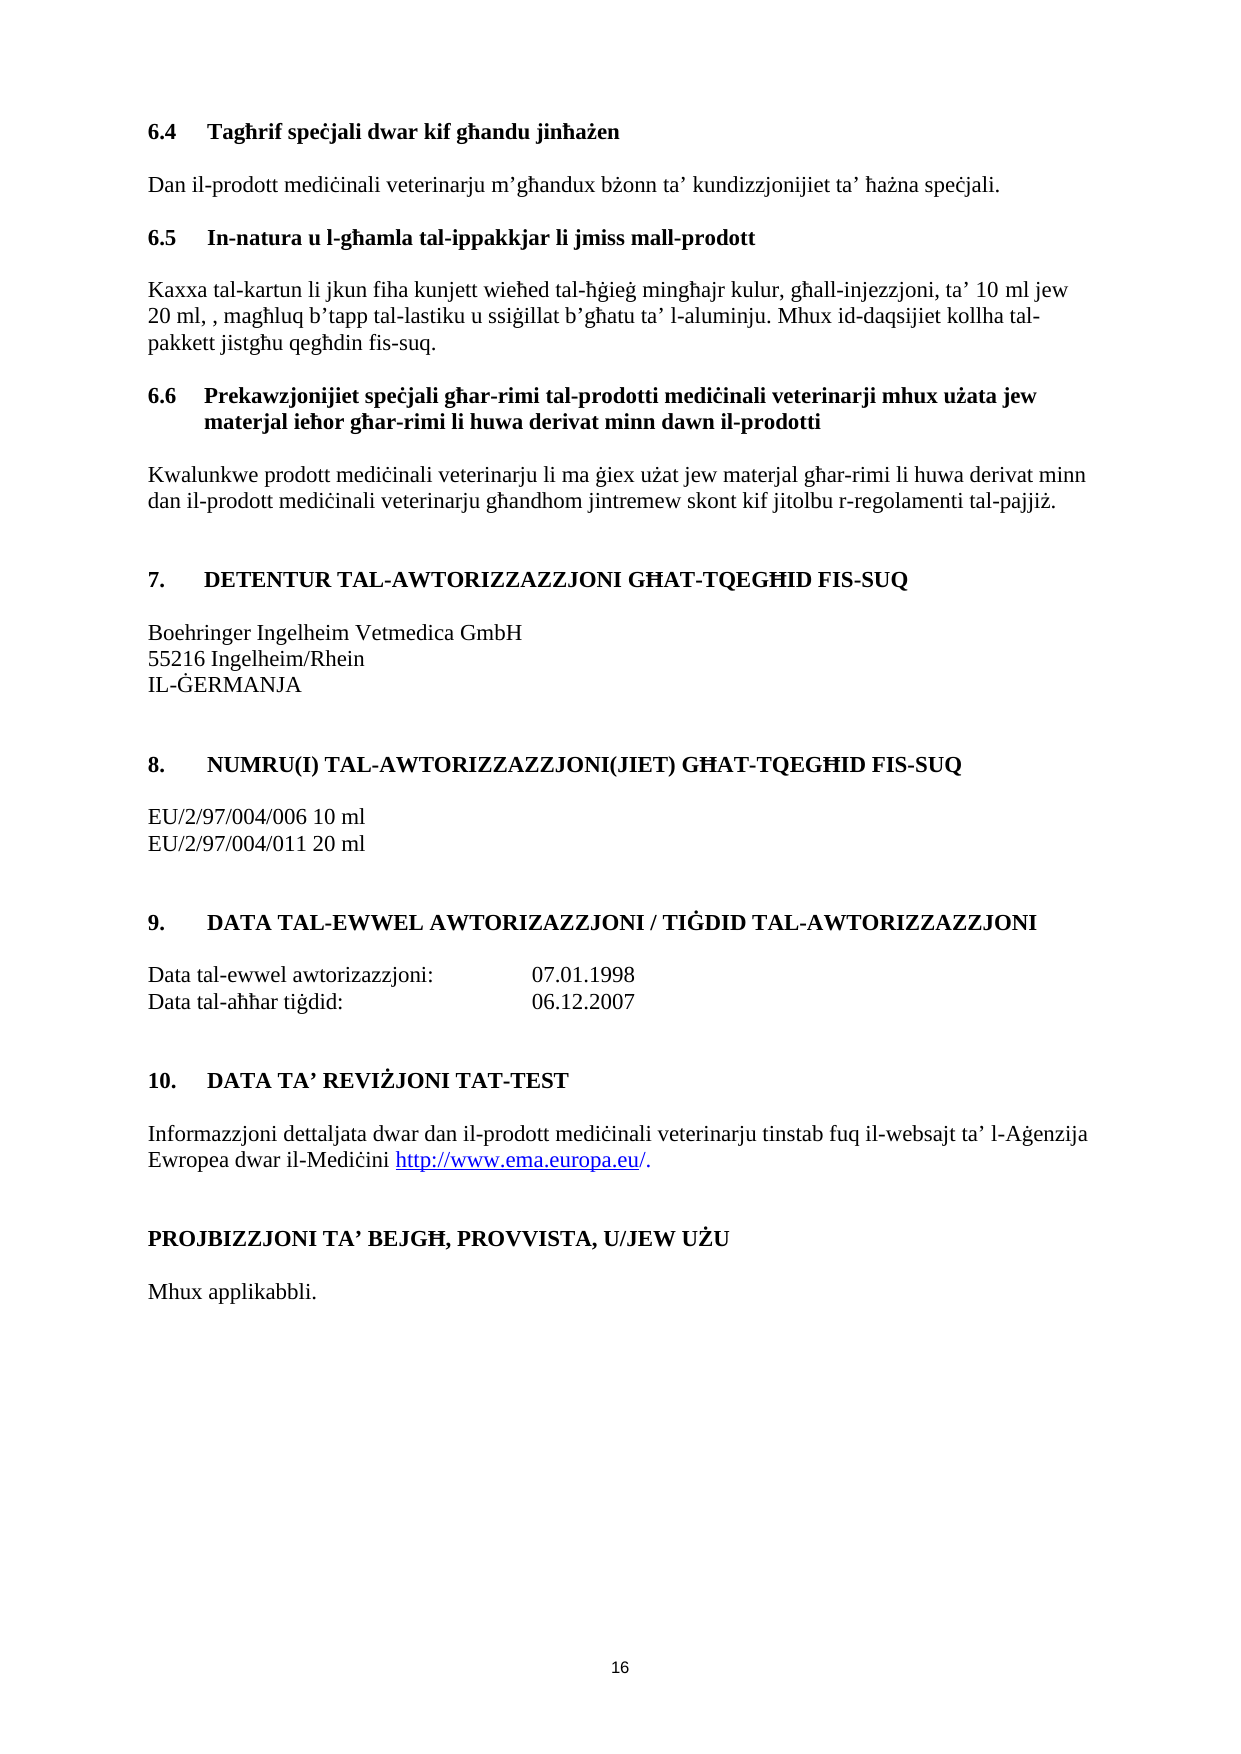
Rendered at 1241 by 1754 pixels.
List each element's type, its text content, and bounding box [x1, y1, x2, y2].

text Projbizzjoni ta’ bejgħ, provvista, u/jew użu [148, 1225, 1092, 1251]
text Dan il-prodott mediċinali veterinarju m’għandux bżonn ta’ kundizzjonijiet ta’ ħażna speċjali. [148, 171, 1092, 197]
text 10. DATA TA’ REVIŻJONI TAT-TEST [148, 1067, 1092, 1093]
text 6.6 Prekawzjonijiet speċjali għar-rimi tal-prodotti mediċinali veterinarji mhux użata jew materjal ieħor għar-rimi li huwa derivat minn dawn il-prodotti [148, 382, 1092, 434]
text EU/2/97/004/006 10 ml [148, 803, 1092, 830]
text 9. DATA TAL-EWWEL AWTORIZAZZJONI / TIĠDID TAL-AWTORIZZAZZJONI [148, 909, 1092, 935]
text 55216 Ingelheim/Rhein [148, 645, 1092, 672]
text 8. NUMRU(I) TAL-AWTORIZZAZZJONI(JIET) GĦAT-TQEGĦID FIS-SUQ [148, 751, 1092, 777]
text Boehringer Ingelheim Vetmedica GmbH [148, 619, 1092, 645]
text 6.4 Tagħrif speċjali dwar kif għandu jinħażen [148, 118, 1092, 144]
text Mhux applikabbli. [148, 1278, 1092, 1304]
text Data tal-aħħar tiġdid: 06.12.2007 [148, 988, 1092, 1014]
text Il-Ġermanja [148, 672, 1092, 698]
text 6.5 In-natura u l-għamla tal-ippakkjar li jmiss mall-prodott [148, 223, 1092, 250]
text Kaxxa tal-kartun li jkun fiha kunjett wieħed tal-ħġieġ mingħajr kulur, għall-injezzjoni, ta’ 10 ml jew 20 ml, , magħluq b’tapp tal-lastiku u ssiġillat b’għatu ta’ l-aluminju. Mhux id-daqsijiet kollha tal-pakkett jistgħu qegħdin fis-suq. [148, 276, 1092, 355]
text 7. DETENTUR TAL-AWTORIZZAZZJONI GĦAT-TQEGĦID FIS-SUQ [148, 566, 1092, 592]
text Data tal-ewwel awtorizazzjoni: 07.01.1998 [148, 961, 1092, 988]
text EU/2/97/004/011 20 ml [148, 830, 1092, 856]
text Informazzjoni dettaljata dwar dan il-prodott mediċinali veterinarju tinstab fuq il-websajt ta’ l-Aġenzija Ewropea dwar il-Mediċini http://www.ema.europa.eu/. [148, 1119, 1092, 1172]
text Kwalunkwe prodott mediċinali veterinarju li ma ġiex użat jew materjal għar-rimi li huwa derivat minn dan il-prodott mediċinali veterinarju għandhom jintremew skont kif jitolbu r-regolamenti tal-pajjiż. [148, 461, 1092, 513]
